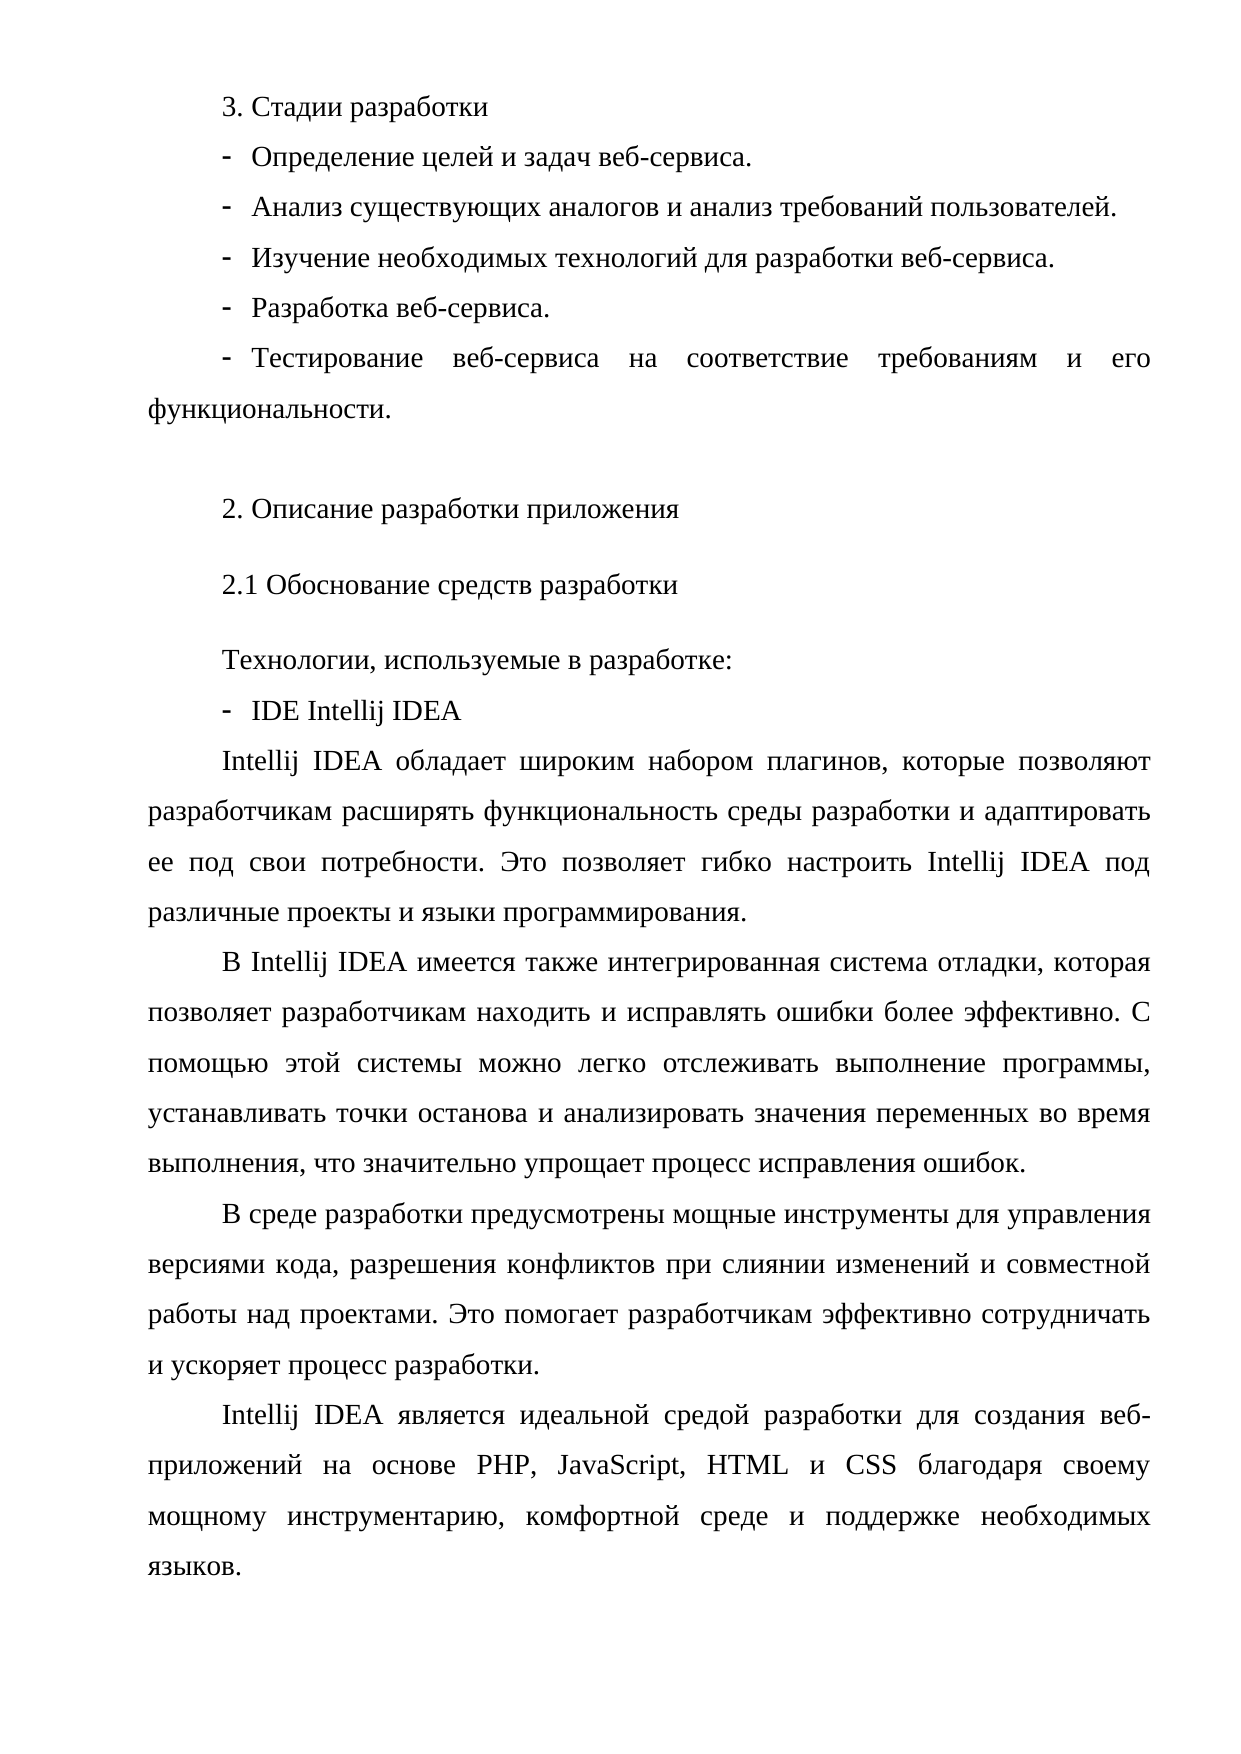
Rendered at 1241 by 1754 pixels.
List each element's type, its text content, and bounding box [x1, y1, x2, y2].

list Определение целей и задач веб-сервиса. [148, 139, 1152, 173]
list Обоснование средств разработки [148, 567, 1152, 601]
list Тестирование веб-сервиса на соответствие требованиям и его функциональности. [148, 341, 1152, 424]
list В среде разработки предусмотрены мощные инструменты для управления версиями кода, разрешения конфликтов при слиянии изменений и совместной работы над проектами. Это помогает разработчикам эффективно сотрудничать и ускоряет процесс разработки. [148, 1196, 1152, 1380]
list Intellij IDEA является идеальной средой разработки для создания веб-приложений на основе PHP, JavaScript, HTML и CSS благодаря своему мощному инструментарию, комфортной среде и поддержке необходимых языков. [148, 1397, 1152, 1582]
list IDE Intellij IDEA [148, 693, 1152, 726]
text Технологии, используемые в разработке: [148, 642, 1152, 676]
list B Intellij IDEA имеется также интегрированная система отладки, которая позволяет разработчикам находить и исправлять ошибки более эффективно. С помощью этой системы можно легко отслеживать выполнение программы, устанавливать точки останова и анализировать значения переменных во время выполнения, что значительно упрощает процесс исправления ошибок. [148, 944, 1152, 1179]
list Изучение необходимых технологий для разработки веб-сервиса. [148, 240, 1152, 273]
list Intellij IDEA обладает широким набором плагинов, которые позволяют разработчикам расширять функциональность среды разработки и адаптировать ее под свои потребности. Это позволяет гибко настроить Intellij IDEA под различные проекты и языки программирования. [148, 743, 1152, 927]
list Описание разработки приложения [148, 492, 1152, 525]
list Анализ существующих аналогов и анализ требований пользователей. [148, 189, 1152, 223]
list Разработка веб-сервиса. [148, 290, 1152, 324]
list Стадии разработки [148, 89, 1152, 122]
